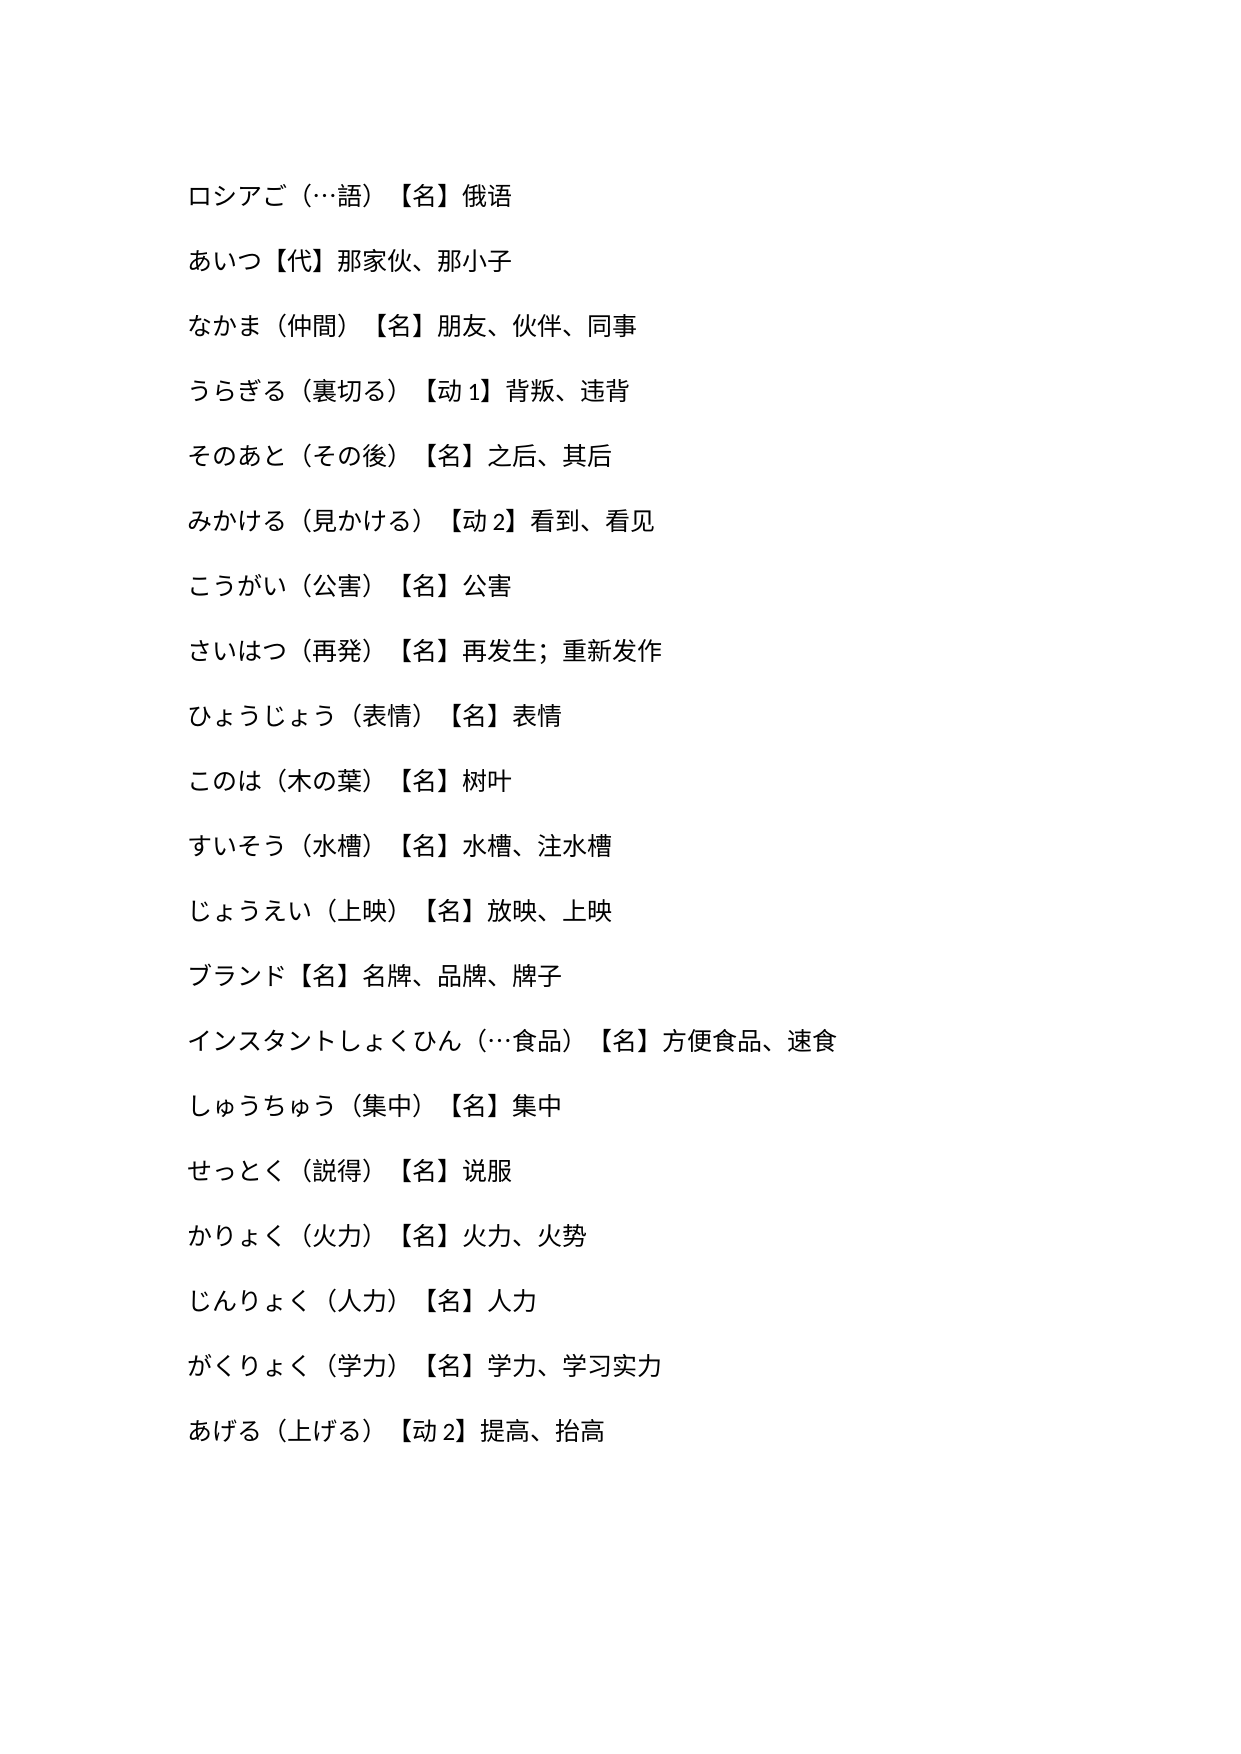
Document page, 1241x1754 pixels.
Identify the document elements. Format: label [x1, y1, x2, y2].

text [187, 162, 1053, 1462]
